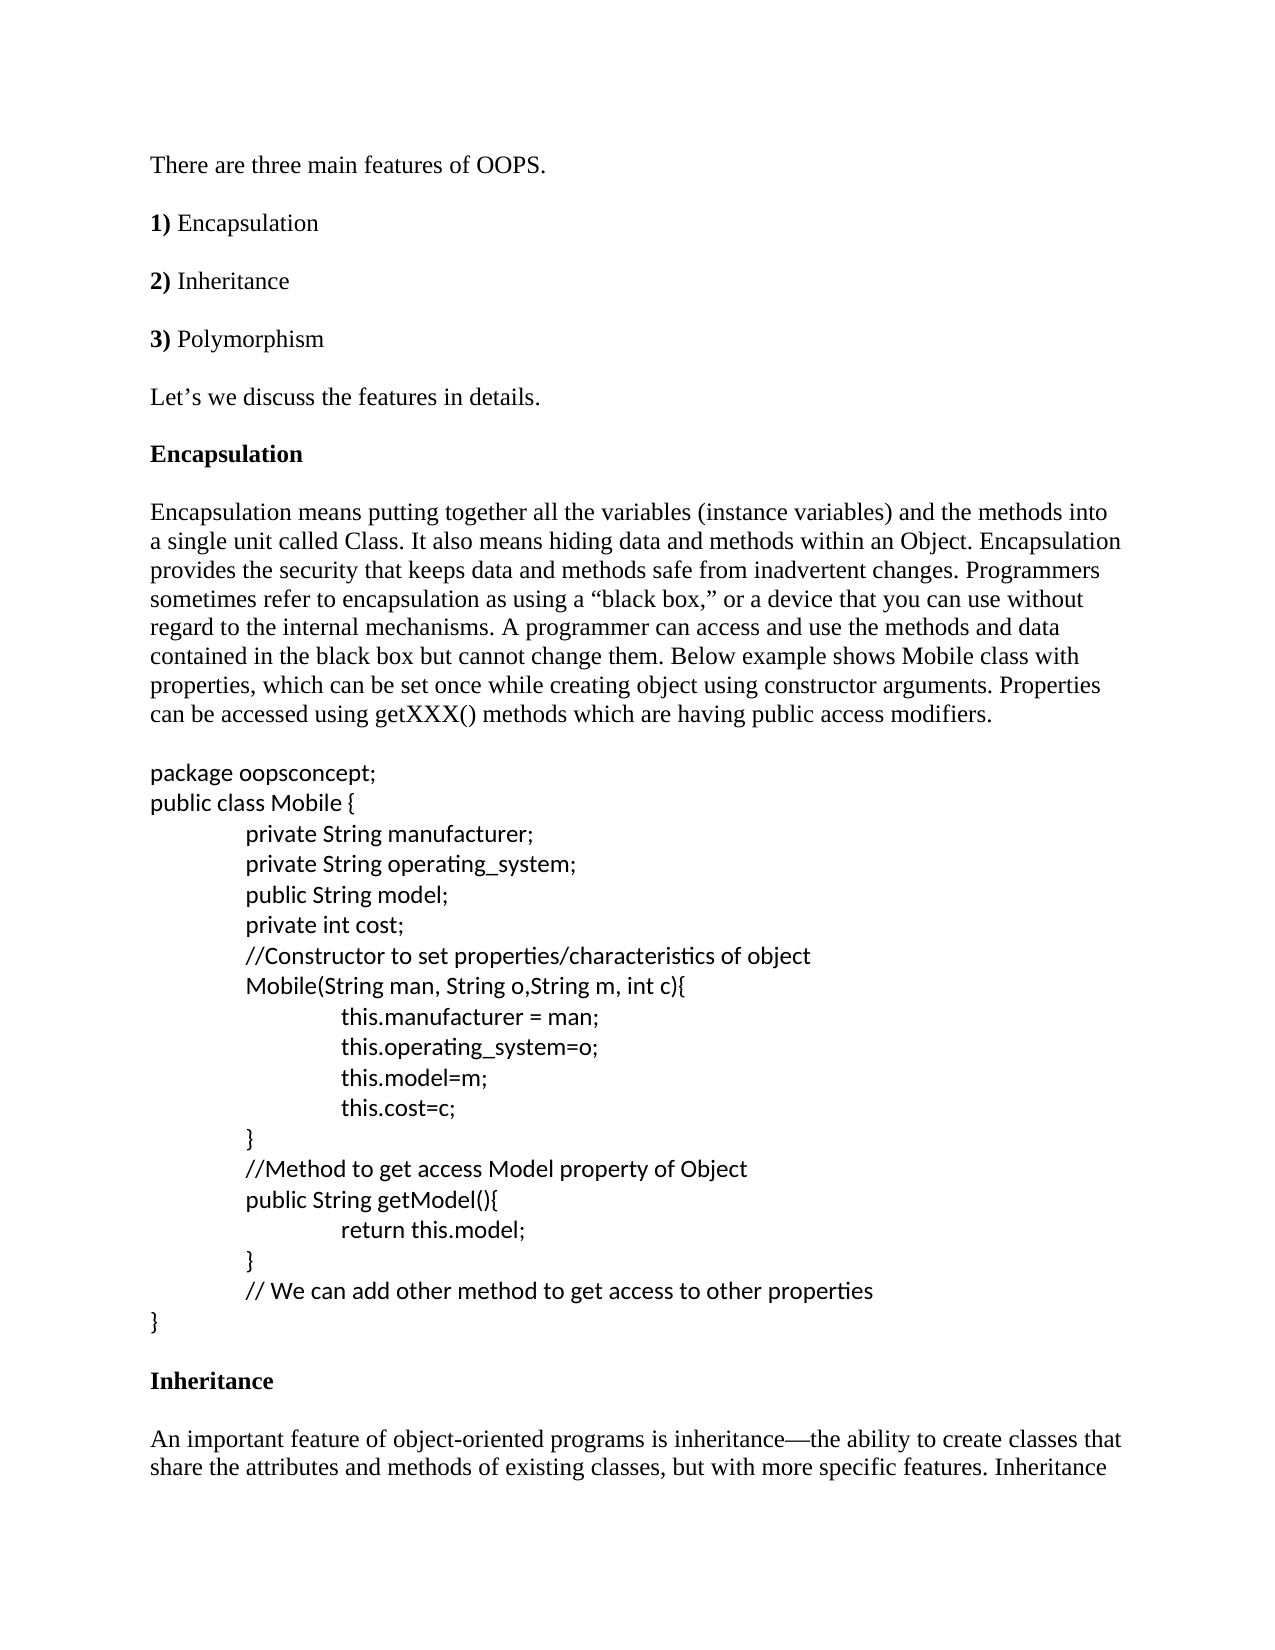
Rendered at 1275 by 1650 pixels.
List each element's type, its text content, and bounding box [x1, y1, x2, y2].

text Inheritance [150, 1366, 1125, 1394]
text this.cost=c; [150, 1092, 1125, 1123]
text private String operating_system; [150, 848, 1125, 879]
text //Constructor to set properties/characteristics of object [150, 940, 1125, 970]
text public class Mobile { [150, 787, 1125, 818]
text There are three main features of OOPS. [150, 150, 1125, 179]
text this.model=m; [150, 1062, 1125, 1092]
text 2) Inheritance [150, 266, 1125, 294]
text public String model; [150, 879, 1125, 909]
text } [150, 1123, 1125, 1153]
text public String getModel(){ [150, 1184, 1125, 1214]
text // We can add other method to get access to other properties [150, 1276, 1125, 1306]
text Let’s we discuss the features in details. [150, 382, 1125, 410]
text 1) Encapsulation [150, 208, 1125, 237]
text //Method to get access Model property of Object [150, 1153, 1125, 1184]
text package oopsconcept; [150, 757, 1125, 787]
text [150, 1424, 1125, 1481]
text return this.model; [150, 1214, 1125, 1245]
text Mobile(String man, String o,String m, int c){ [150, 970, 1125, 1001]
text private String manufacturer; [150, 818, 1125, 848]
text Encapsulation means putting together all the variables (instance variables) and the methods into a single unit called Class. It also means hiding data and methods within an Object. Encapsulation provides the security that keeps data and methods safe from inadvertent changes. Programmers sometimes refer to encapsulation as using a “black box,” or a device that you can use without regard to the internal mechanisms. A programmer can access and use the methods and data contained in the black box but cannot change them. Below example shows Mobile class with properties, which can be set once while creating object using constructor arguments. Properties can be accessed using getXXX() methods which are having public access modifiers. [150, 497, 1125, 727]
text this.manufacturer = man; [150, 1001, 1125, 1031]
text this.operating_system=o; [150, 1031, 1125, 1062]
text 3) Polymorphism [150, 324, 1125, 352]
text } [150, 1245, 1125, 1276]
text } [150, 1306, 1125, 1337]
text private int cost; [150, 909, 1125, 940]
text Encapsulation [150, 439, 1125, 468]
